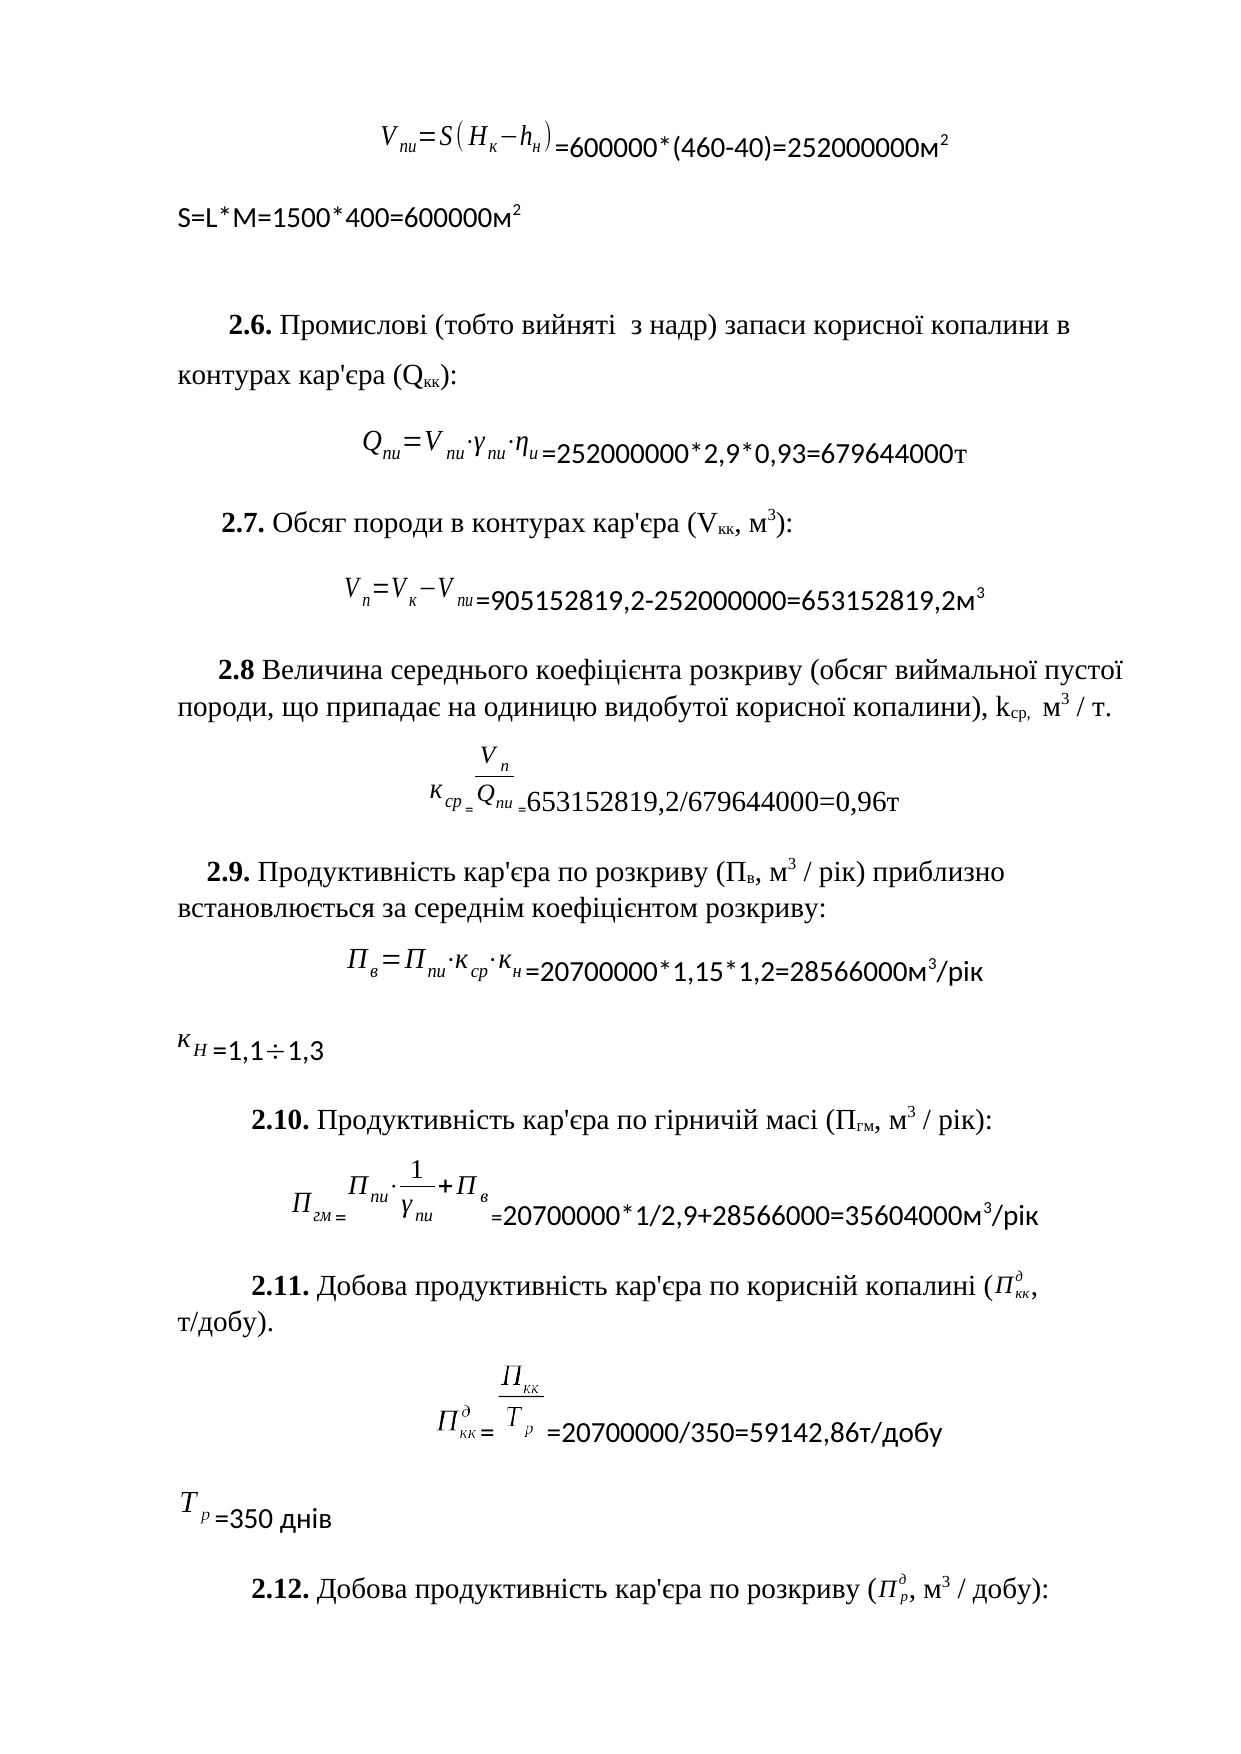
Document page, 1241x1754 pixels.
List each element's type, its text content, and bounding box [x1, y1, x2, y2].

text =905152819,2-252000000=653152819,2м3 [177, 572, 1152, 618]
text =350 днів [177, 1484, 1152, 1536]
text 2.6. Промислові (тобто вийняті з надр) запаси корисної копалини в контурах кар'єра (Qкк): [177, 307, 1152, 391]
text =20700000*1,15*1,2=28566000м3/рік [177, 943, 1152, 989]
text =600000*(460-40)=252000000м2 [177, 118, 1152, 164]
text 2.11. Добова продуктивність кар'єра по корисній копалині (, т/добу). [177, 1267, 1152, 1338]
text ==20700000/350=59142,86т/добу [177, 1357, 1152, 1450]
text 2.10. Продуктивність кар'єра по гірничій масі (Пгм, м3 / рік): [177, 1102, 1152, 1136]
text ==653152819,2/679644000=0,96т [177, 741, 1152, 819]
text 2.9. Продуктивність кар'єра по розкриву (Пв, м3 / рік) приблизно встановлюється за середнім коефіцієнтом розкриву: [177, 854, 1152, 923]
text =252000000*2,9*0,93=679644000т [177, 424, 1152, 470]
text S=L*M=1500*400=600000м2 [177, 199, 1152, 276]
text =1,11,3 [177, 1023, 1152, 1068]
text 2.12. Добова продуктивність кар'єра по розкриву (, м3 / добу): [177, 1571, 1152, 1606]
text 2.8 Величина середнього коефіцієнта розкриву (обсяг виймальної пустої породи, що припадає на одиницю видобутої корисної копалини), kср, м3 / т. [177, 652, 1152, 722]
text 2.7. Обсяг породи в контурах кар'єра (Vкк, м3): [177, 505, 1152, 538]
text ==20700000*1/2,9+28566000=35604000м3/рік [177, 1155, 1152, 1233]
